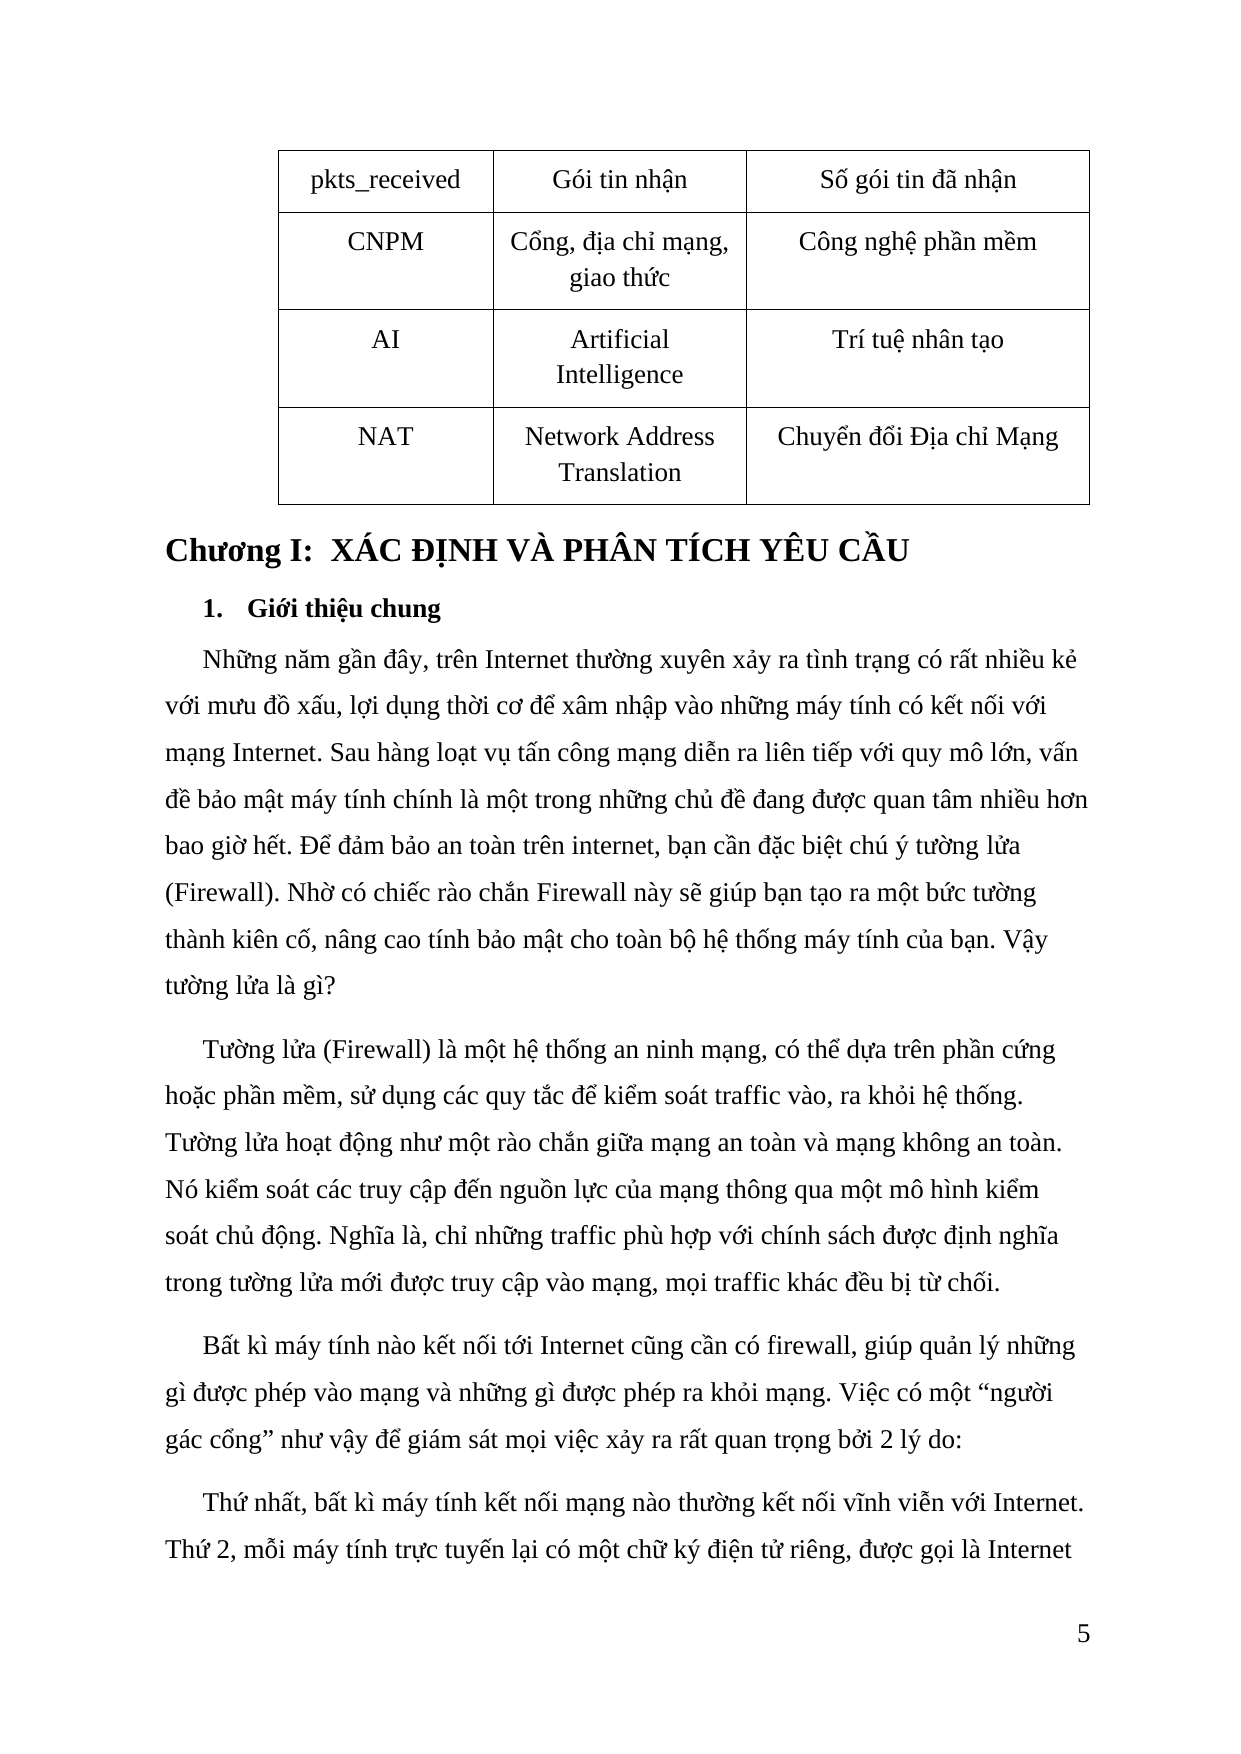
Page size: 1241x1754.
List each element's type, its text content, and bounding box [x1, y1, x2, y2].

table_cell Network Address Translation [494, 408, 746, 504]
table_cell AI [279, 310, 493, 407]
table_cell Chuyển đổi Địa chỉ Mạng [747, 408, 1089, 504]
table_cell NAT [279, 408, 493, 504]
subtitle Giới thiệu chung [202, 592, 1090, 623]
table_cell Số gói tin đã nhận [747, 151, 1089, 212]
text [165, 1486, 1090, 1564]
text Bất kì máy tính nào kết nối tới Internet cũng cần có firewall, giúp quản lý những gì được phép vào mạng và những gì được phép ra khỏi mạng. Việc có một “người gác cổng” như vậy để giám sát mọi việc xảy ra rất quan trọng bởi 2 lý do: [165, 1329, 1090, 1454]
table_cell CNPM [279, 213, 493, 309]
table_cell Gói tin nhận [494, 151, 746, 212]
subtitle Chương I: XÁC ĐỊNH VÀ PHÂN TÍCH YÊU CẦU [165, 530, 1090, 569]
table_cell Artificial Intelligence [494, 310, 746, 407]
text Tường lửa (Firewall) là một hệ thống an ninh mạng, có thể dựa trên phần cứng hoặc phần mềm, sử dụng các quy tắc để kiểm soát traffic vào, ra khỏi hệ thống. Tường lửa hoạt động như một rào chắn giữa mạng an toàn và mạng không an toàn. Nó kiểm soát các truy cập đến nguồn lực của mạng thông qua một mô hình kiểm soát chủ động. Nghĩa là, chỉ những traffic phù hợp với chính sách được định nghĩa trong tường lửa mới được truy cập vào mạng, mọi traffic khác đều bị từ chối. [165, 1033, 1090, 1297]
text Những năm gần đây, trên Internet thường xuyên xảy ra tình trạng có rất nhiều kẻ với mưu đồ xấu, lợi dụng thời cơ để xâm nhập vào những máy tính có kết nối với mạng Internet. Sau hàng loạt vụ tấn công mạng diễn ra liên tiếp với quy mô lớn, vấn đề bảo mật máy tính chính là một trong những chủ đề đang được quan tâm nhiều hơn bao giờ hết. Để đảm bảo an toàn trên internet, bạn cần đặc biệt chú ý tường lửa (Firewall). Nhờ có chiếc rào chắn Firewall này sẽ giúp bạn tạo ra một bức tường thành kiên cố, nâng cao tính bảo mật cho toàn bộ hệ thống máy tính của bạn. Vậy tường lửa là gì? [165, 643, 1090, 1001]
table_cell Công nghệ phần mềm [747, 213, 1089, 309]
table_cell pkts_received [279, 151, 493, 212]
table_cell Trí tuệ nhân tạo [747, 310, 1089, 407]
table_cell Cổng, địa chỉ mạng, giao thức [494, 213, 746, 309]
